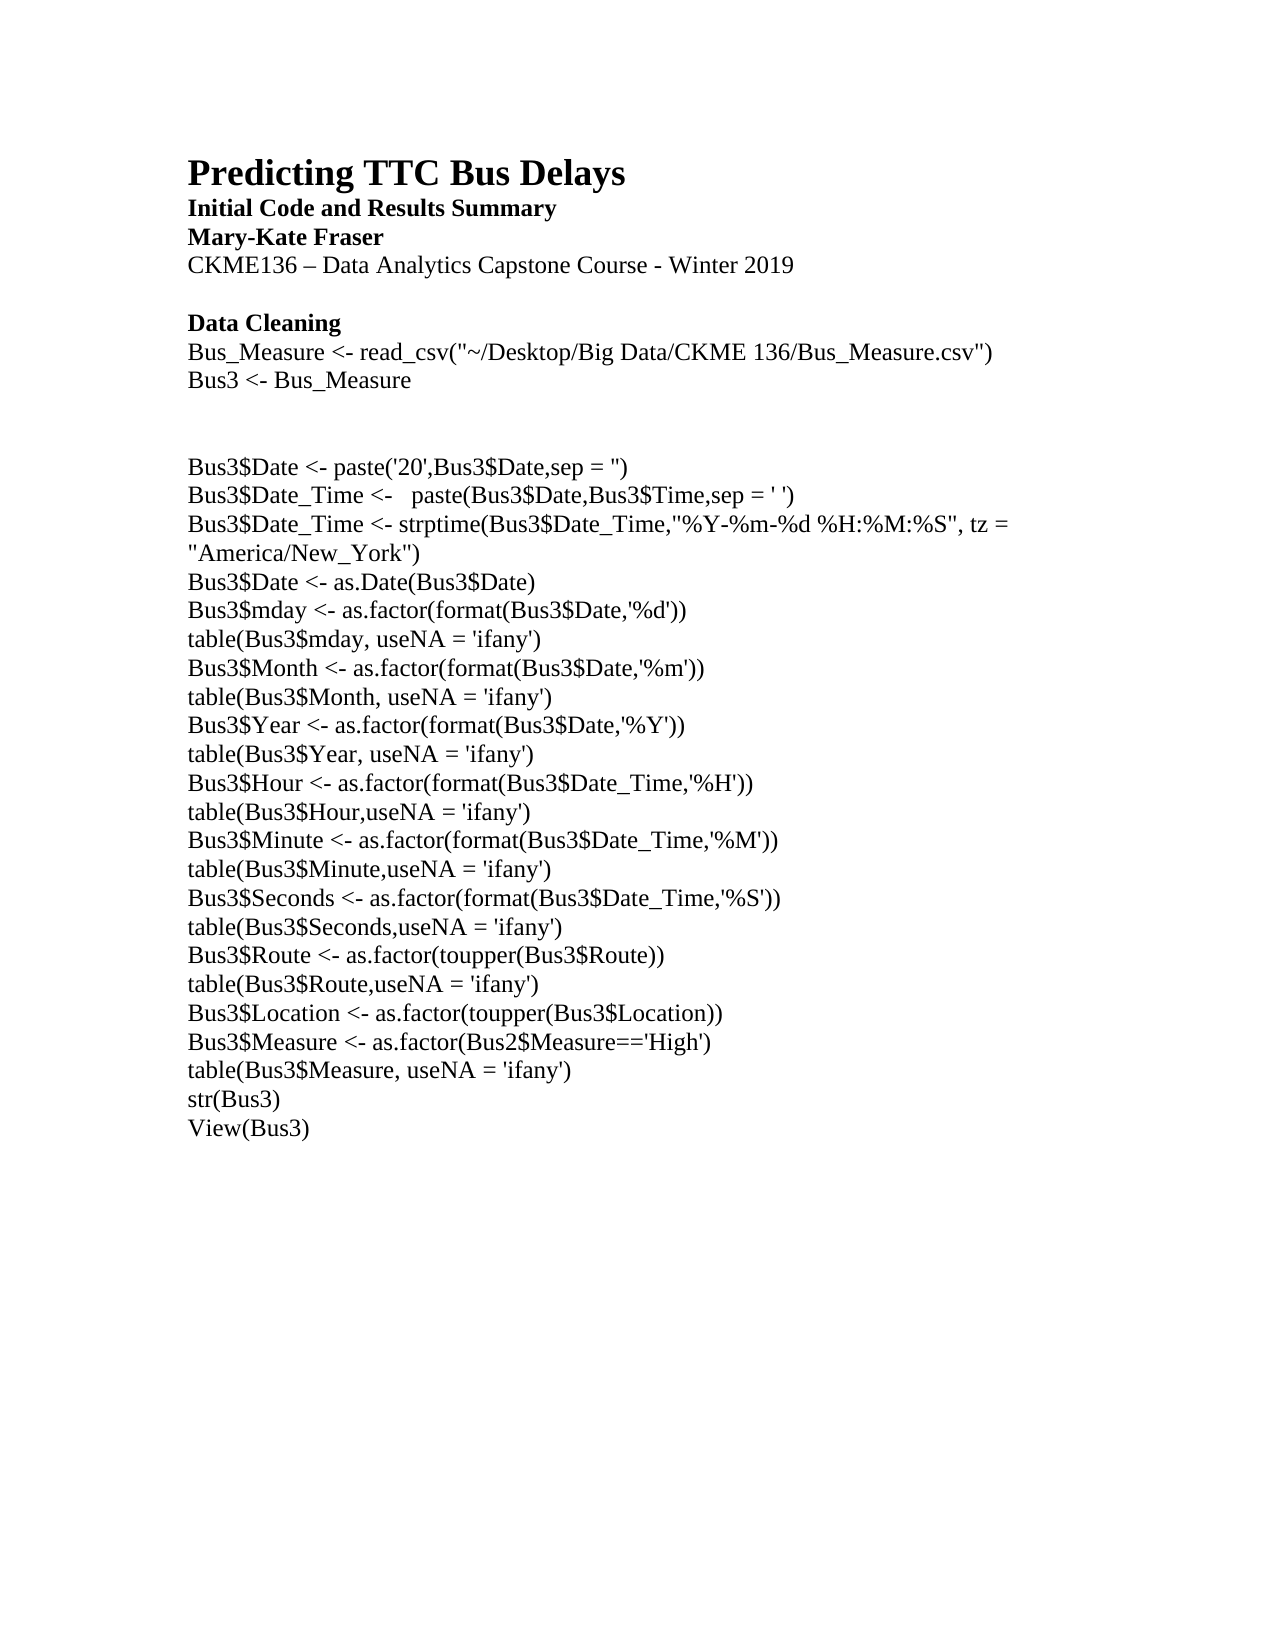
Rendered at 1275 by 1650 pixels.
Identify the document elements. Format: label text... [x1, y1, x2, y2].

text str(Bus3) [187, 1084, 1087, 1113]
text View(Bus3) [187, 1113, 1087, 1142]
text table(Bus3$Route,useNA = 'ifany') [187, 969, 1087, 998]
text Bus3$Measure <- as.factor(Bus2$Measure=='High') [187, 1027, 1087, 1056]
text table(Bus3$Month, useNA = 'ifany') [187, 682, 1087, 711]
text Data Cleaning [187, 308, 1087, 337]
text Bus3$Month <- as.factor(format(Bus3$Date,'%m')) [187, 653, 1087, 682]
text Bus3$Route <- as.factor(toupper(Bus3$Route)) [187, 941, 1087, 969]
text Bus3 <- Bus_Measure [187, 366, 1087, 394]
text Initial Code and Results Summary [187, 193, 1087, 222]
text Bus3$mday <- as.factor(format(Bus3$Date,'%d')) [187, 596, 1087, 624]
text Bus_Measure <- read_csv("~/Desktop/Big Data/CKME 136/Bus_Measure.csv") [187, 337, 1087, 366]
text CKME136 – Data Analytics Capstone Course - Winter 2019 [187, 251, 1087, 279]
text Bus3$Date_Time <- paste(Bus3$Date,Bus3$Time,sep = ' ') [187, 481, 1087, 509]
text table(Bus3$Hour,useNA = 'ifany') [187, 797, 1087, 826]
text Bus3$Location <- as.factor(toupper(Bus3$Location)) [187, 998, 1087, 1027]
text Bus3$Date <- paste('20',Bus3$Date,sep = '') [187, 452, 1087, 481]
text table(Bus3$Measure, useNA = 'ifany') [187, 1056, 1087, 1084]
text Bus3$Seconds <- as.factor(format(Bus3$Date_Time,'%S')) [187, 883, 1087, 912]
text Bus3$Hour <- as.factor(format(Bus3$Date_Time,'%H')) [187, 768, 1087, 797]
text table(Bus3$mday, useNA = 'ifany') [187, 624, 1087, 653]
text Bus3$Date <- as.Date(Bus3$Date) [187, 567, 1087, 596]
text table(Bus3$Minute,useNA = 'ifany') [187, 854, 1087, 883]
text table(Bus3$Year, useNA = 'ifany') [187, 739, 1087, 768]
text Bus3$Minute <- as.factor(format(Bus3$Date_Time,'%M')) [187, 826, 1087, 854]
text table(Bus3$Seconds,useNA = 'ifany') [187, 912, 1087, 941]
text Mary-Kate Fraser [187, 222, 1087, 251]
text Predicting TTC Bus Delays [187, 150, 1087, 193]
text Bus3$Date_Time <- strptime(Bus3$Date_Time,"%Y-%m-%d %H:%M:%S", tz = "America/New_York") [187, 509, 1087, 567]
text Bus3$Year <- as.factor(format(Bus3$Date,'%Y')) [187, 711, 1087, 739]
